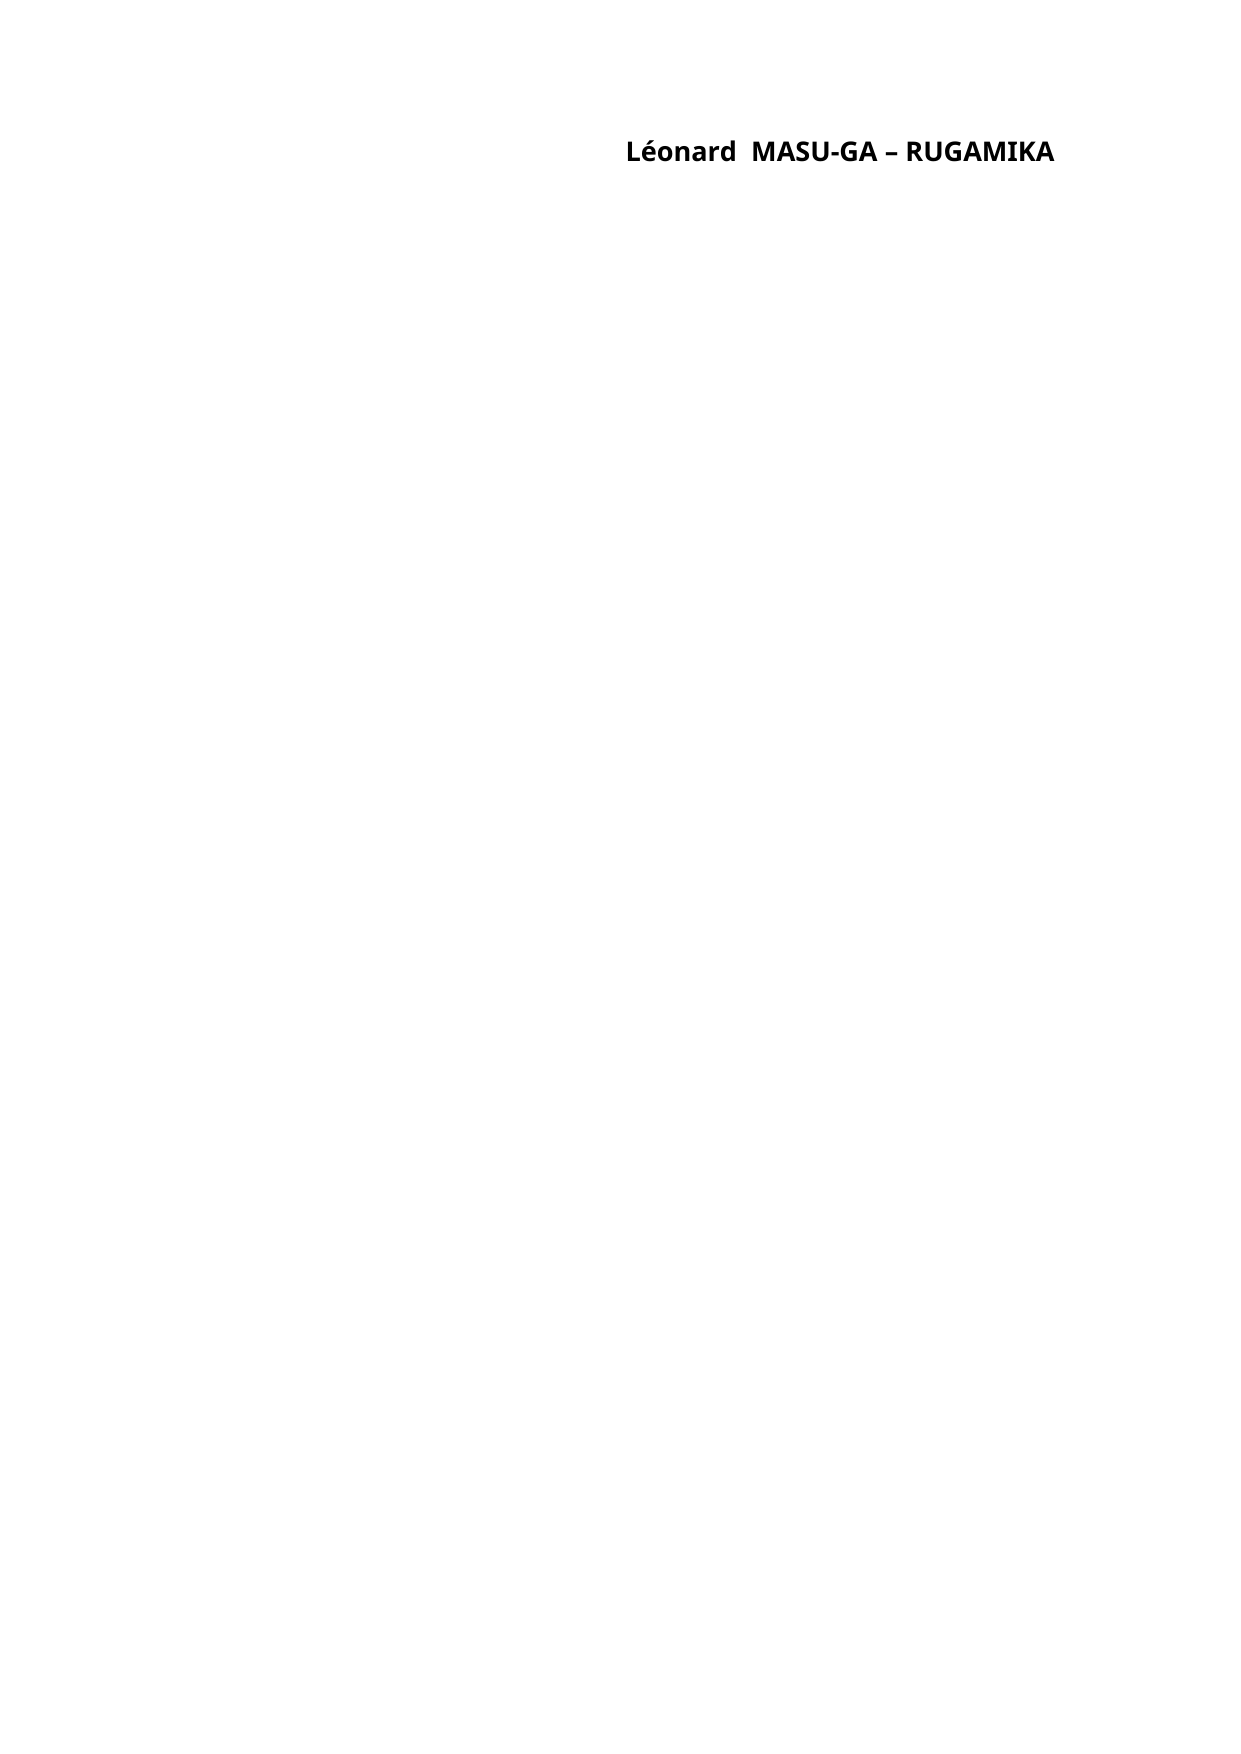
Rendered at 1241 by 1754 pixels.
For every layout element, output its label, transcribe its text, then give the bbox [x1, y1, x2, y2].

text Léonard MASU-GA – RUGAMIKA [148, 133, 1093, 170]
